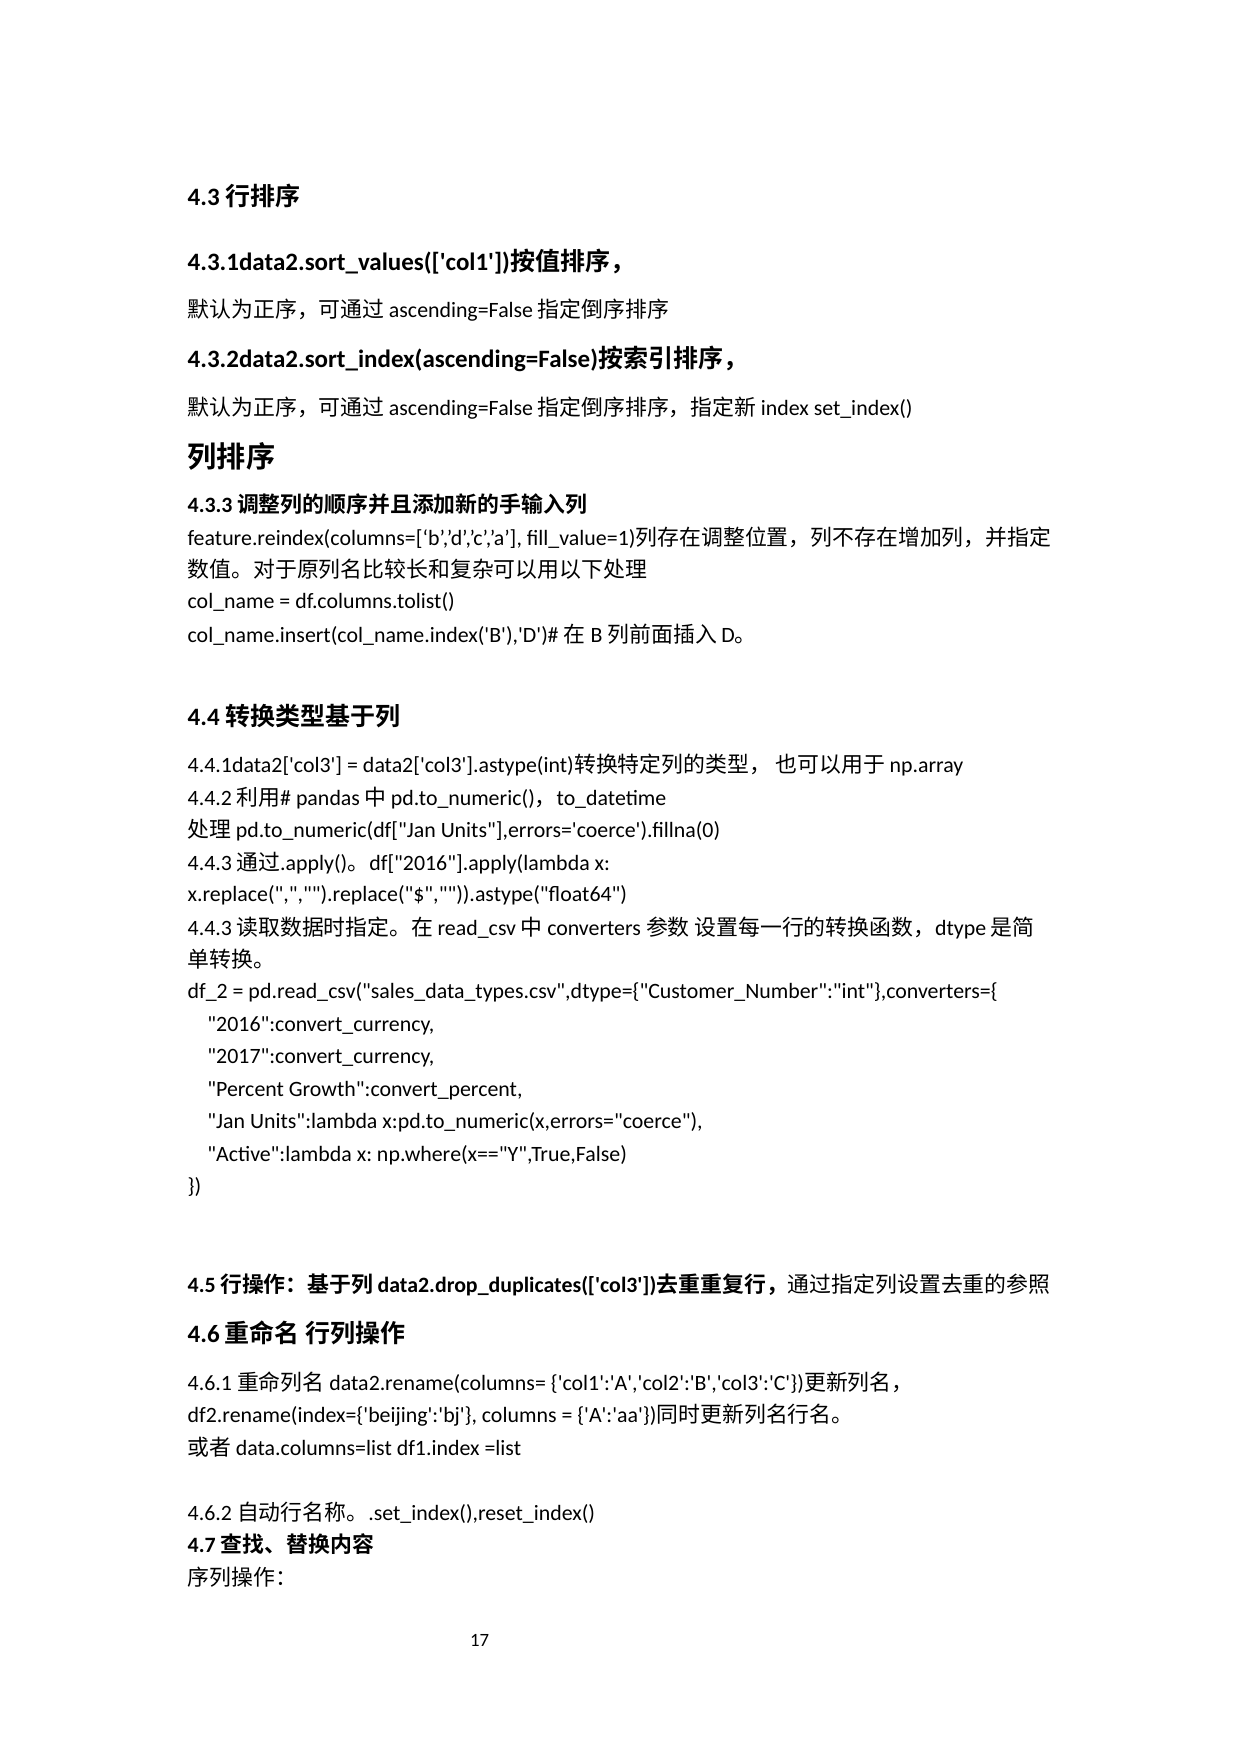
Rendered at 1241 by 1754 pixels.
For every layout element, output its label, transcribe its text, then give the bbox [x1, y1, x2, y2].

text "Active":lambda x: np.where(x=="Y",True,False) [187, 1137, 1053, 1169]
text 4.3.2data2.sort_index(ascending=False)按索引排序， [187, 324, 1053, 389]
text feature.reindex(columns=[‘b’,’d’,’c’,’a’], fill_value=1)列存在调整位置，列不存在增加列，并指定数值。对于原列名比较长和复杂可以用以下处理 [187, 519, 1053, 584]
text 4.6.1 重命列名 data2.rename(columns= {'col1':'A','col2':'B','col3':'C'})更新列名， [187, 1364, 1053, 1397]
text 列排序 [187, 422, 1053, 487]
text 默认为正序，可通过ascending=False指定倒序排序 [187, 292, 1053, 324]
text 4.6重命名 行列操作 [187, 1299, 1053, 1364]
text 4.4.1data2['col3'] = data2['col3'].astype(int)转换特定列的类型， 也可以用于np.array [187, 747, 1053, 779]
text 4.4.3通过.apply()。df["2016"].apply(lambda x: x.replace(",","").replace("$","")).astype("float64") [187, 844, 1053, 909]
text 4.4.3读取数据时指定。在read_csv中 converters 参数 设置每一行的转换函数，dtype是简单转换。 [187, 909, 1053, 974]
text 4.3 行排序 [187, 162, 1053, 227]
text "Percent Growth":convert_percent, [187, 1072, 1053, 1104]
text col_name = df.columns.tolist() [187, 584, 1053, 617]
text 或者data.columns=list df1.index =list [187, 1429, 1053, 1462]
text 4.4 转换类型基于列 [187, 682, 1053, 747]
text 4.3.1data2.sort_values(['col1'])按值排序， [187, 227, 1053, 292]
text }) [187, 1169, 1053, 1202]
text "Jan Units":lambda x:pd.to_numeric(x,errors="coerce"), [187, 1104, 1053, 1137]
text col_name.insert(col_name.index('B'),'D')# 在 B 列前面插入D。 [187, 617, 1053, 649]
text 处理pd.to_numeric(df["Jan Units"],errors='coerce').fillna(0) [187, 812, 1053, 844]
text "2016":convert_currency, [187, 1007, 1053, 1039]
text 4.6.2 自动行名称。.set_index(),reset_index() [187, 1494, 1053, 1527]
text 4.3.3调整列的顺序并且添加新的手输入列 [187, 487, 1053, 519]
text df_2 = pd.read_csv("sales_data_types.csv",dtype={"Customer_Number":"int"},converters={ [187, 974, 1053, 1007]
text 序列操作： [187, 1559, 1053, 1592]
text 4.4.2利用# pandas中pd.to_numeric()，to_datetime [187, 779, 1053, 812]
text 4.7 查找、替换内容 [187, 1527, 1053, 1559]
text "2017":convert_currency, [187, 1039, 1053, 1072]
text df2.rename(index={'beijing':'bj'}, columns = {'A':'aa'})同时更新列名行名。 [187, 1397, 1053, 1429]
text 4.5行操作：基于列data2.drop_duplicates(['col3'])去重重复行，通过指定列设置去重的参照 [187, 1267, 1053, 1299]
text 默认为正序，可通过ascending=False指定倒序排序，指定新index set_index() [187, 389, 1053, 422]
